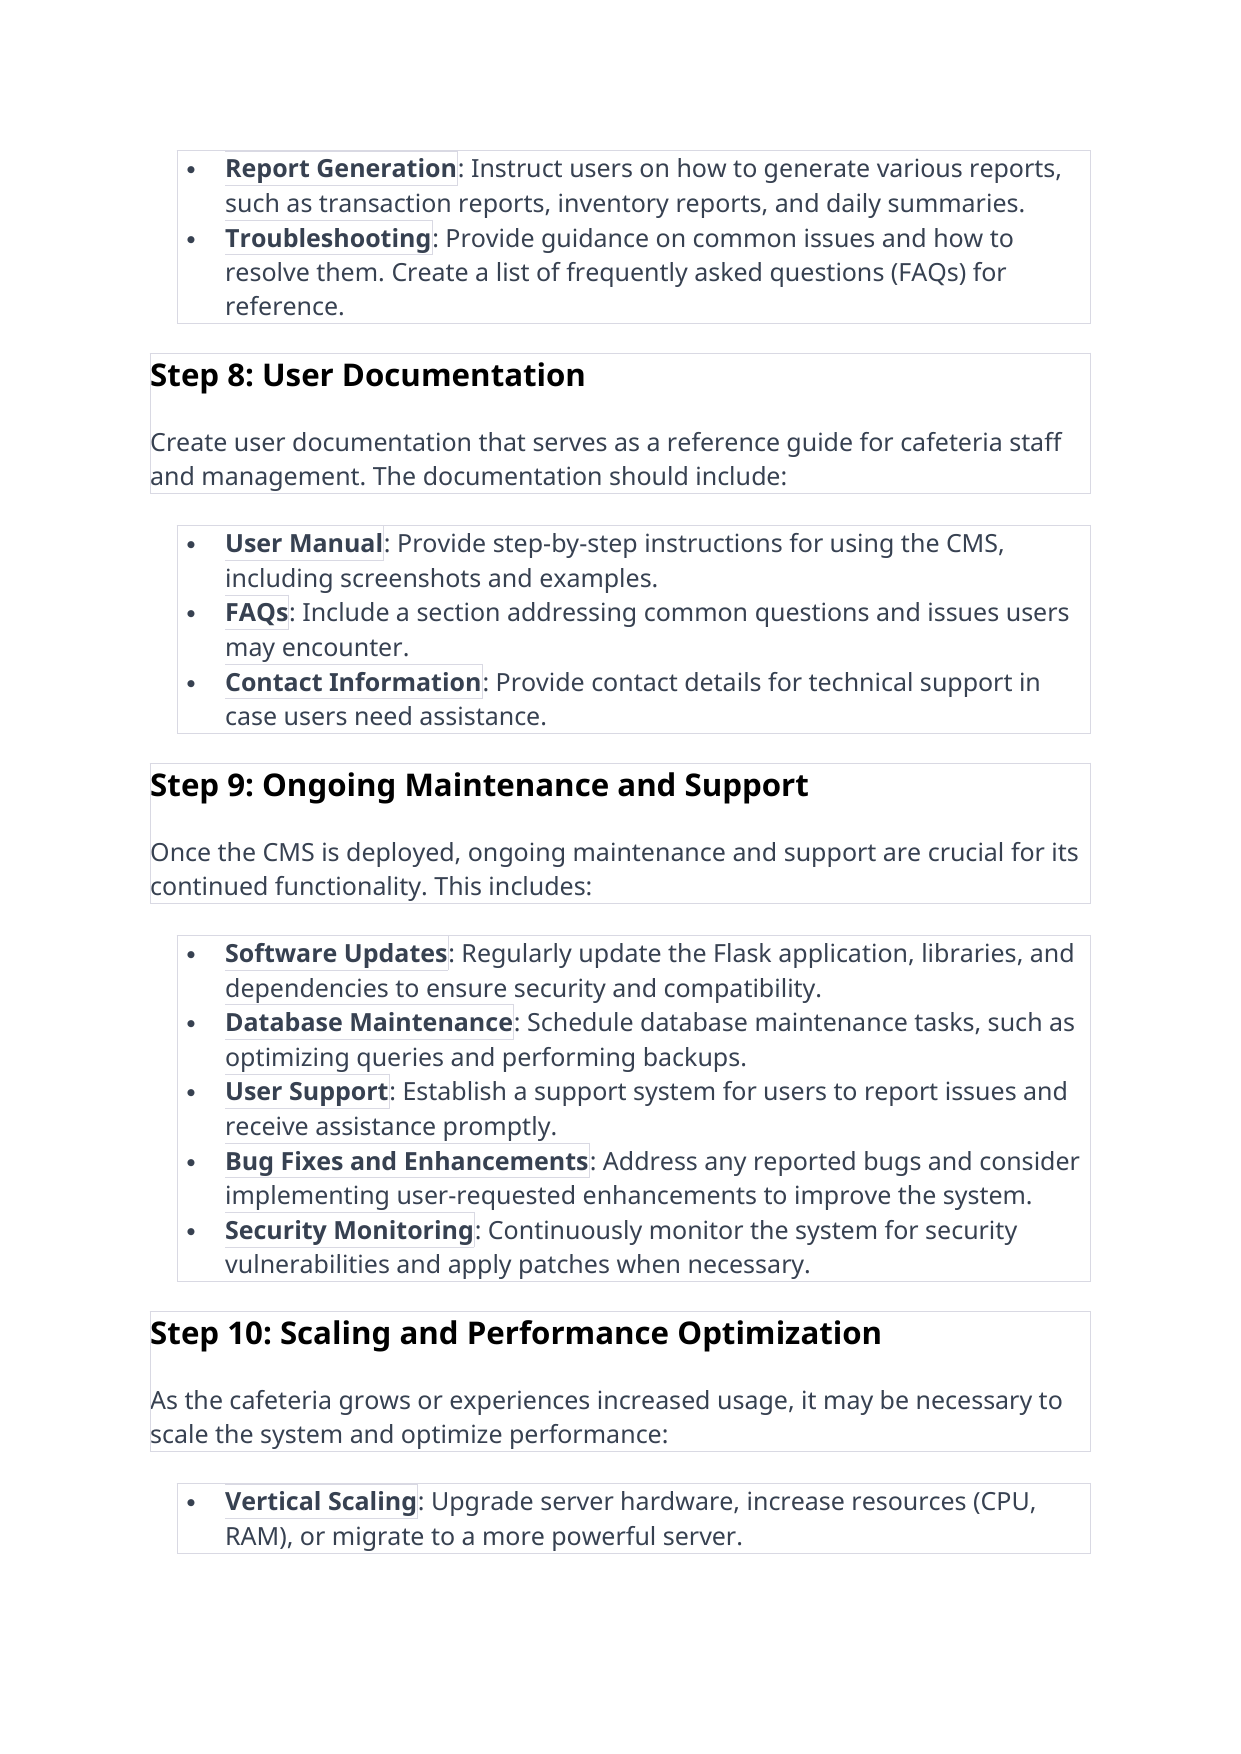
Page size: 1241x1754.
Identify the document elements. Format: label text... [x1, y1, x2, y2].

list FAQs: Include a section addressing common questions and issues users may encounter. [178, 594, 1090, 663]
text Once the CMS is deployed, ongoing maintenance and support are crucial for its continued functionality. This includes: [151, 834, 1090, 903]
list Contact Information: Provide contact details for technical support in case users need assistance. [178, 663, 1090, 733]
list Troubleshooting: Provide guidance on common issues and how to resolve them. Create a list of frequently asked questions (FAQs) for reference. [178, 219, 1090, 323]
list User Support: Establish a support system for users to report issues and receive assistance promptly. [178, 1073, 1090, 1142]
text As the cafeteria grows or experiences increased usage, it may be necessary to scale the system and optimize performance: [151, 1382, 1090, 1451]
text Create user documentation that serves as a reference guide for cafeteria staff and management. The documentation should include: [151, 424, 1090, 493]
list Report Generation: Instruct users on how to generate various reports, such as transaction reports, inventory reports, and daily summaries. [178, 151, 1090, 219]
list Vertical Scaling: Upgrade server hardware, increase resources (CPU, RAM), or migrate to a more powerful server. [178, 1484, 1090, 1553]
list Software Updates: Regularly update the Flask application, libraries, and dependencies to ensure security and compatibility. [178, 936, 1090, 1004]
list Bug Fixes and Enhancements: Address any reported bugs and consider implementing user-requested enhancements to improve the system. [178, 1142, 1090, 1211]
list User Manual: Provide step-by-step instructions for using the CMS, including screenshots and examples. [178, 526, 1090, 594]
list Database Maintenance: Schedule database maintenance tasks, such as optimizing queries and performing backups. [178, 1004, 1090, 1073]
text Step 8: User Documentation [151, 354, 1090, 396]
text Step 9: Ongoing Maintenance and Support [151, 764, 1090, 806]
text Step 10: Scaling and Performance Optimization [151, 1312, 1090, 1354]
list Security Monitoring: Continuously monitor the system for security vulnerabilities and apply patches when necessary. [178, 1211, 1090, 1281]
